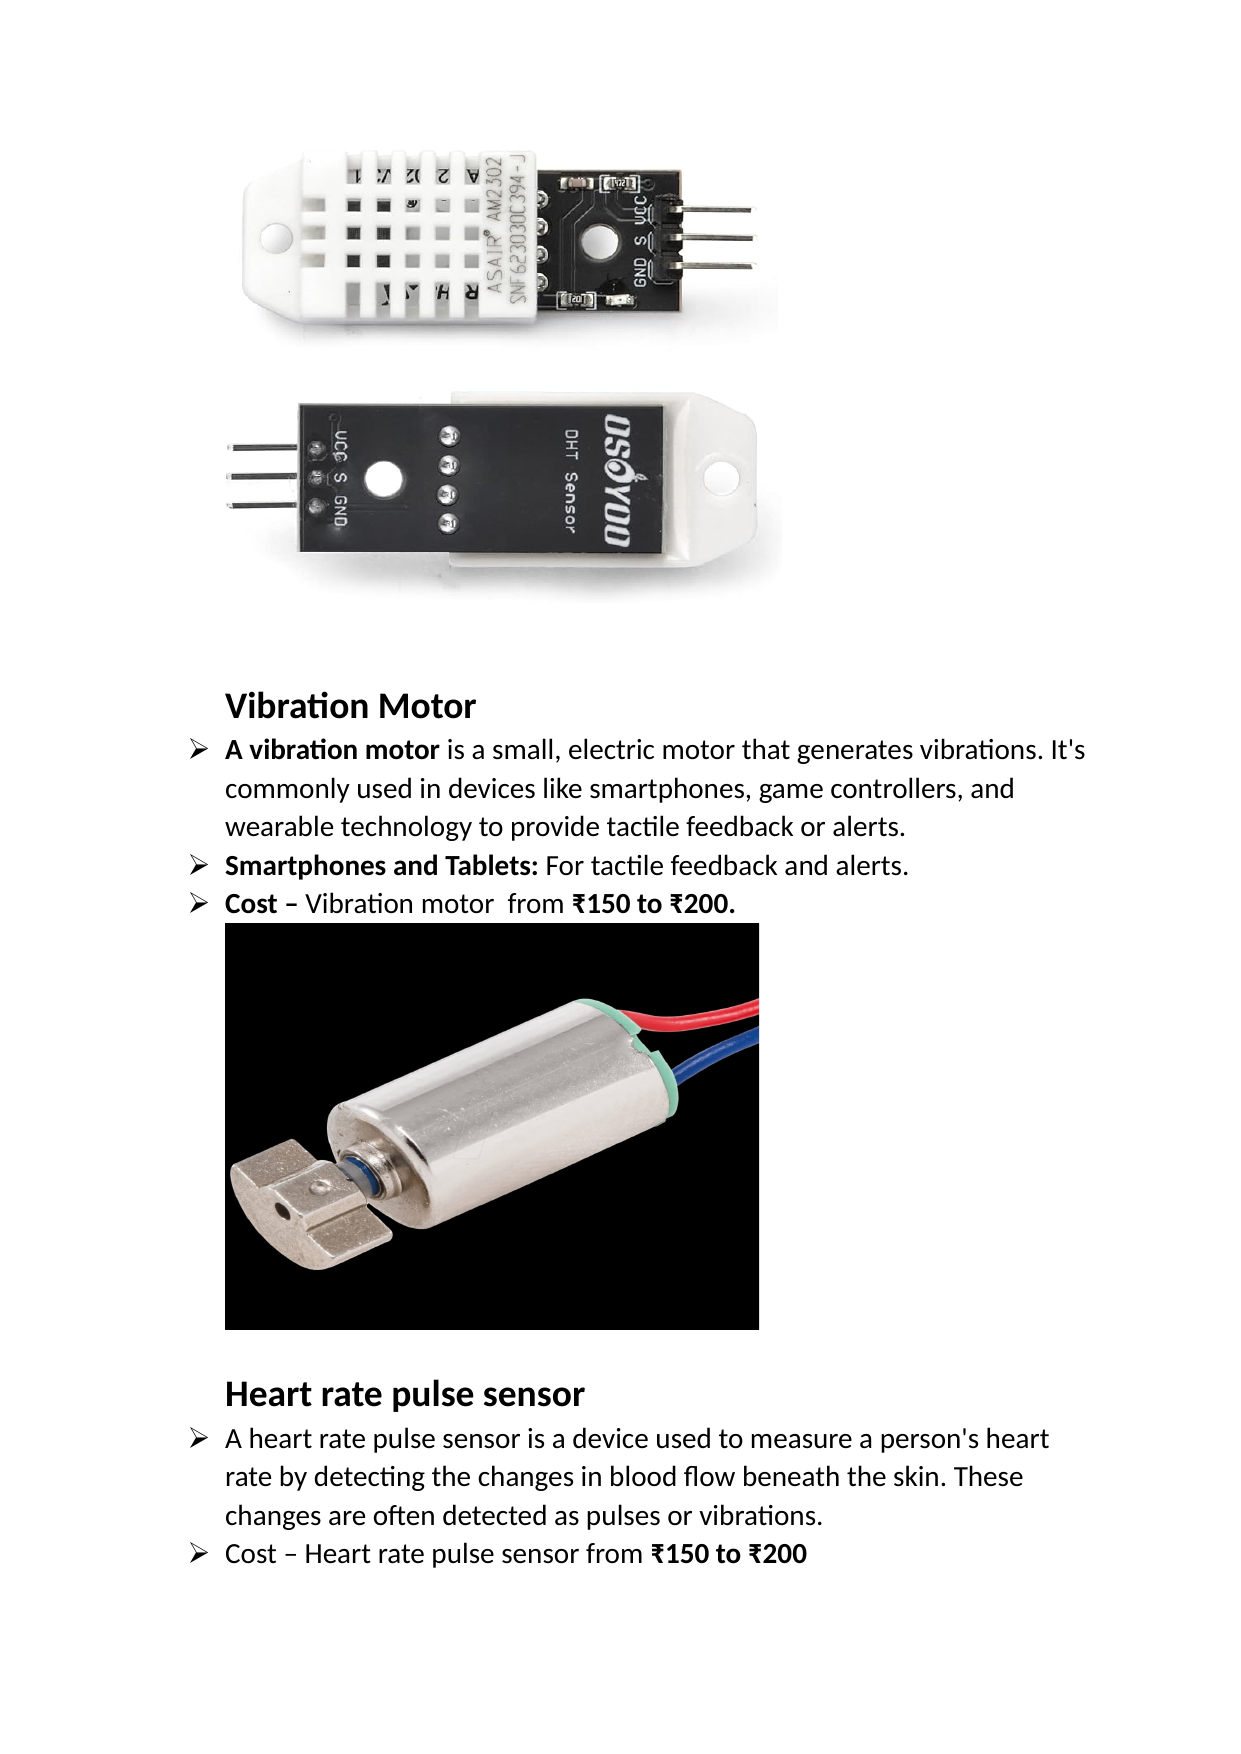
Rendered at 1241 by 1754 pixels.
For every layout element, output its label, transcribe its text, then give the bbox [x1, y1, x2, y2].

picture [225, 150, 783, 603]
list A heart rate pulse sensor is a device used to measure a person's heart rate by detecting the changes in blood flow beneath the skin. These changes are often detected as pulses or vibrations. [187, 1420, 1090, 1532]
picture [225, 923, 760, 1330]
list A vibration motor is a small, electric motor that generates vibrations. It's commonly used in devices like smartphones, game controllers, and wearable technology to provide tactile feedback or alerts. [187, 731, 1090, 844]
list Cost – Heart rate pulse sensor from ₹150 to ₹200 [187, 1535, 1090, 1571]
list Smartphones and Tablets: For tactile feedback and alerts. [187, 847, 1090, 882]
list Cost – Vibration motor from ₹150 to ₹200. [187, 885, 1090, 921]
list Heart rate pulse sensor [225, 1370, 1090, 1416]
list Vibration Motor [225, 682, 1090, 728]
